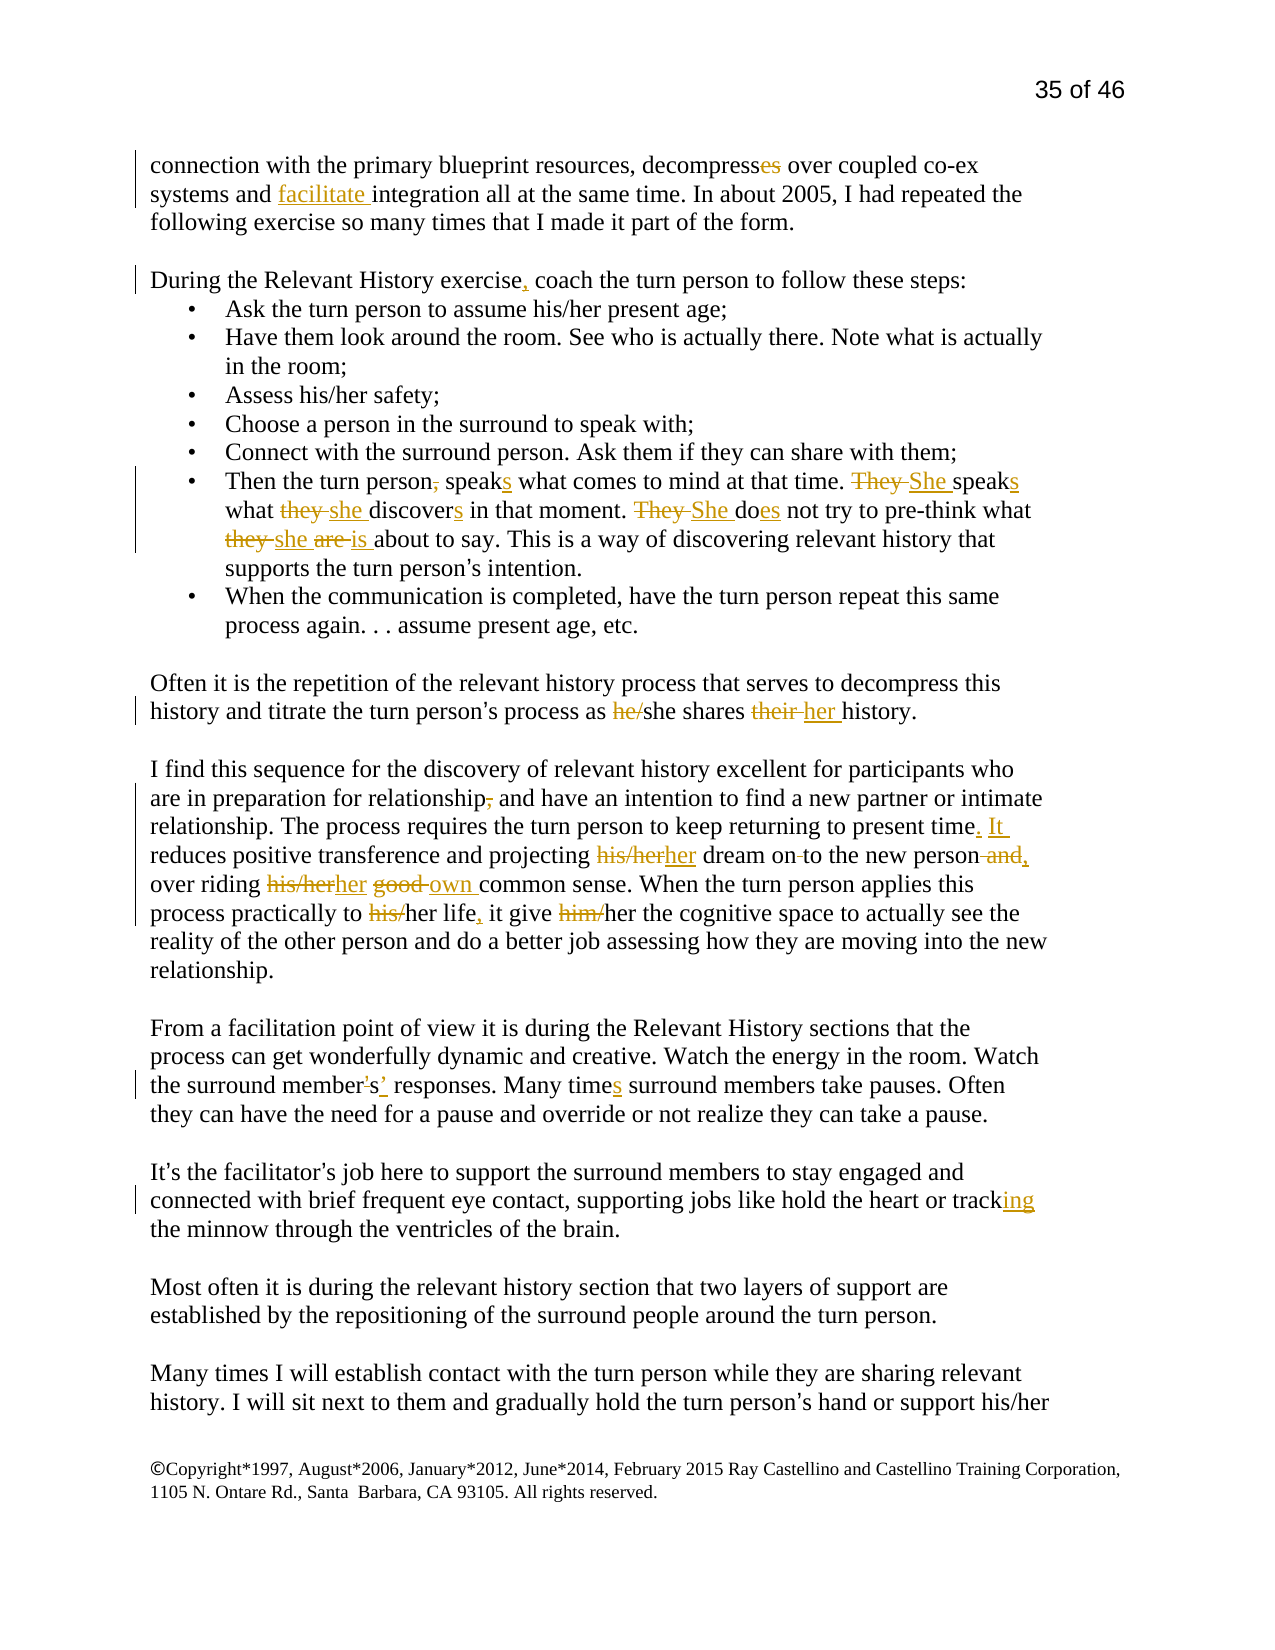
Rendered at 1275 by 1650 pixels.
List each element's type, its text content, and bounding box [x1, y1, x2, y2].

text From a facilitation point of view it is during the Relevant History sections that the process can get wonderfully dynamic and creative. Watch the energy in the room. Watch the surround members responses. Many time surround members take pauses. Often they can have the need for a pause and override or not realize they can take a pause. [150, 1013, 1050, 1128]
list Connect with the surround person. Ask them if they can share with them; [187, 437, 1050, 466]
text It’s the facilitator’s job here to support the surround members to stay engaged and connected with brief frequent eye contact, supporting jobs like hold the heart or track the minnow through the ventricles of the brain. [150, 1157, 1050, 1243]
text Most often it is during the relevant history section that two layers of support are established by the repositioning of the surround people around the turn person. [150, 1272, 1050, 1329]
text During the Relevant History exercise coach the turn person to follow these steps: [150, 265, 1050, 294]
list When the communication is completed, have the turn person repeat this same process again. . . assume present age, etc. [187, 581, 1050, 639]
list Assess his/her safety; [187, 380, 1050, 409]
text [150, 150, 1050, 236]
text I find this sequence for the discovery of relevant history excellent for participants who are in preparation for relationship and have an intention to find a new partner or intimate relationship. The process requires the turn person to keep returning to present time reduces positive transference and projecting dream onto the new person over riding common sense. When the turn person applies this process practically to her life it give her the cognitive space to actually see the reality of the other person and do a better job assessing how they are moving into the new relationship. [150, 754, 1050, 984]
list Then the turn person speak what comes to mind at that time. speak what discover in that moment. do not try to pre-think what about to say. This is a way of discovering relevant history that supports the turn person’s intention. [187, 466, 1050, 581]
list Ask the turn person to assume his/her present age; [187, 294, 1050, 322]
list Have them look around the room. See who is actually there. Note what is actually in the room; [187, 322, 1050, 380]
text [150, 1358, 1050, 1416]
list Choose a person in the surround to speak with; [187, 409, 1050, 437]
text Often it is the repetition of the relevant history process that serves to decompress this history and titrate the turn person’s process as she shares history. [150, 668, 1050, 725]
